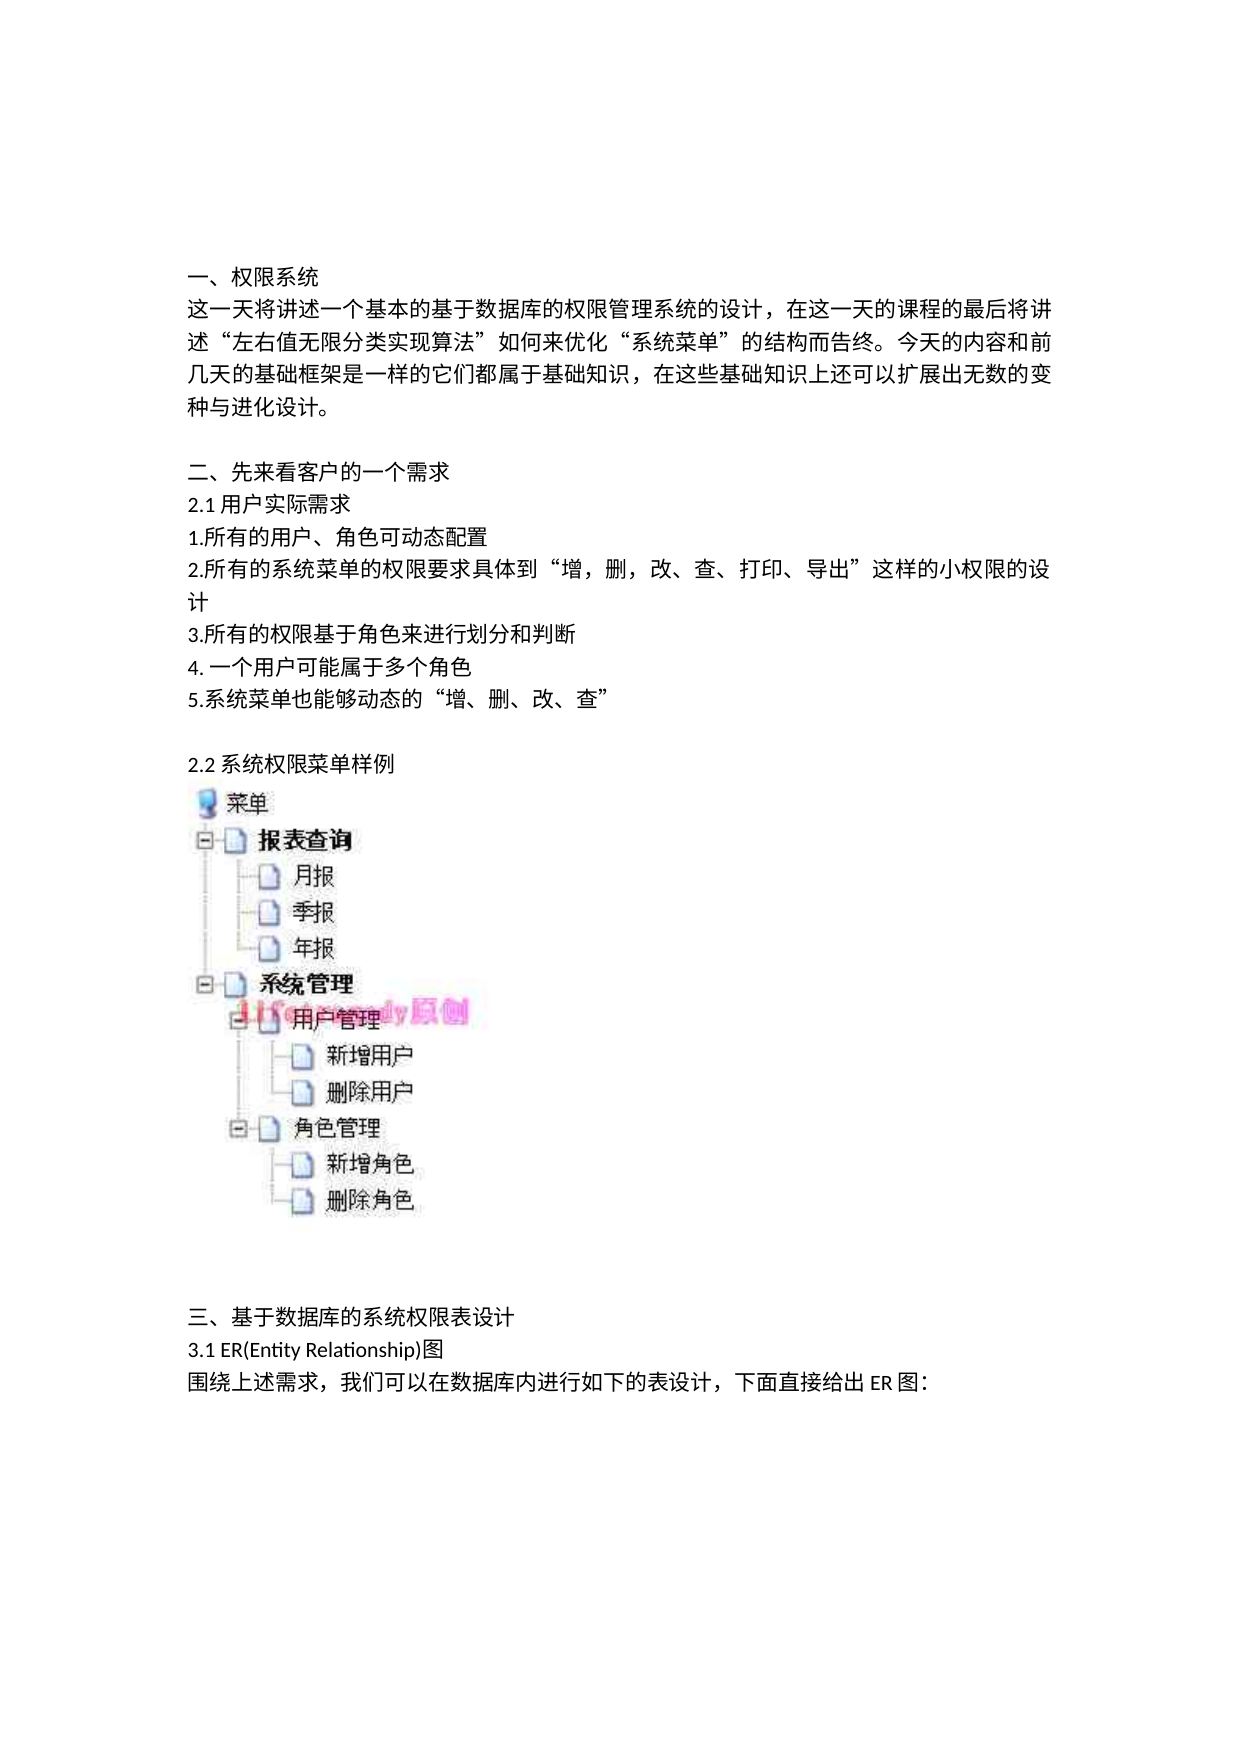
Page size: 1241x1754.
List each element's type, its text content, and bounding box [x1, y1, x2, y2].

text 3.1 ER(Entity Relationship)图 [187, 1332, 1053, 1364]
text 4. 一个用户可能属于多个角色 [187, 649, 1053, 682]
text 3.所有的权限基于角色来进行划分和判断 [187, 617, 1053, 649]
text 5.系统菜单也能够动态的“增、删、改、查” [187, 682, 1053, 714]
text 2.所有的系统菜单的权限要求具体到“增，删，改、查、打印、导出”这样的小权限的设计 [187, 552, 1053, 617]
text 围绕上述需求，我们可以在数据库内进行如下的表设计，下面直接给出ER图： [187, 1364, 1053, 1397]
picture [187, 779, 522, 1246]
text 2.1 用户实际需求 [187, 487, 1053, 519]
text 二、先来看客户的一个需求 [187, 454, 1053, 487]
text 三、基于数据库的系统权限表设计 [187, 1299, 1053, 1332]
text 1.所有的用户、角色可动态配置 [187, 519, 1053, 552]
text 这一天将讲述一个基本的基于数据库的权限管理系统的设计，在这一天的课程的最后将讲述“左右值无限分类实现算法”如何来优化“系统菜单”的结构而告终。今天的内容和前几天的基础框架是一样的它们都属于基础知识，在这些基础知识上还可以扩展出无数的变种与进化设计。 [187, 292, 1053, 422]
text 2.2 系统权限菜单样例 [187, 747, 1053, 779]
text 一、权限系统 [187, 259, 1053, 292]
